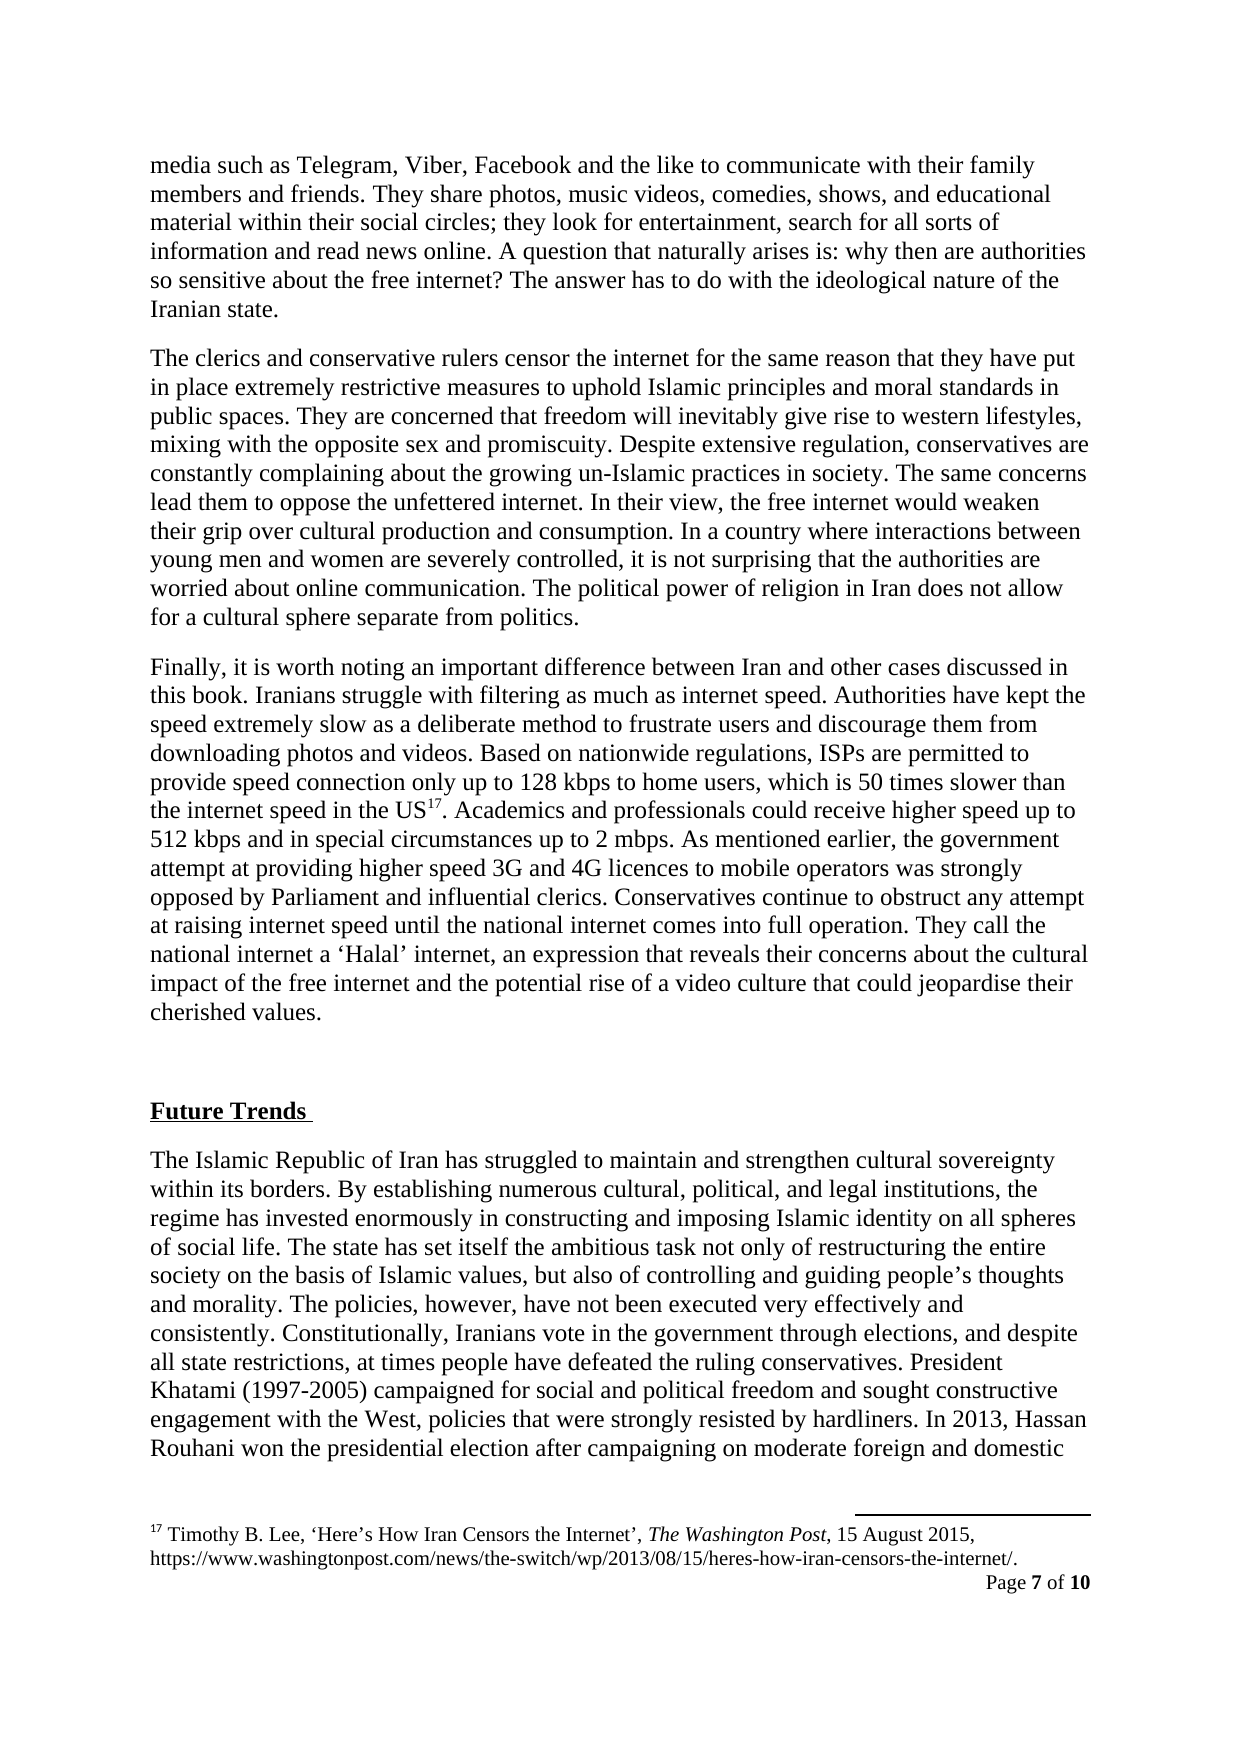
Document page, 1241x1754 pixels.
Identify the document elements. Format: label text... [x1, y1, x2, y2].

text Future Trends [150, 1096, 1090, 1124]
text Despite common perceptions, most Iranians do not go online specifically in search of ‘forbidden’ political material; rather they wish to ‘live their normal lives’ by accessing social media such as Telegram, Viber, Facebook and the like to communicate with their family members and friends. They share photos, music videos, comedies, shows, and educational material within their social circles; they look for entertainment, search for all sorts of information and read news online. A question that naturally arises is: why then are authorities so sensitive about the free internet? The answer has to do with the ideological nature of the Iranian state. [150, 150, 1090, 322]
text Finally, it is worth noting an important difference between Iran and other cases discussed in this book. Iranians struggle with filtering as much as internet speed. Authorities have kept the speed extremely slow as a deliberate method to frustrate users and discourage them from downloading photos and videos. Based on nationwide regulations, ISPs are permitted to provide speed connection only up to 128 kbps to home users, which is 50 times slower than the internet speed in the US. Academics and professionals could receive higher speed up to 512 kbps and in special circumstances up to 2 mbps. As mentioned earlier, the government attempt at providing higher speed 3G and 4G licences to mobile operators was strongly opposed by Parliament and influential clerics. Conservatives continue to obstruct any attempt at raising internet speed until the national internet comes into full operation. They call the national internet a ‘Halal’ internet, an expression that reveals their concerns about the cultural impact of the free internet and the potential rise of a video culture that could jeopardise their cherished values. [150, 652, 1090, 1025]
text The clerics and conservative rulers censor the internet for the same reason that they have put in place extremely restrictive measures to uphold Islamic principles and moral standards in public spaces. They are concerned that freedom will inevitably give rise to western lifestyles, mixing with the opposite sex and promiscuity. Despite extensive regulation, conservatives are constantly complaining about the growing un-Islamic practices in society. The same concerns lead them to oppose the unfettered internet. In their view, the free internet would weaken their grip over cultural production and consumption. In a country where interactions between young men and women are severely controlled, it is not surprising that the authorities are worried about online communication. The political power of religion in Iran does not allow for a cultural sphere separate from politics. [150, 343, 1090, 631]
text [150, 1145, 1090, 1462]
